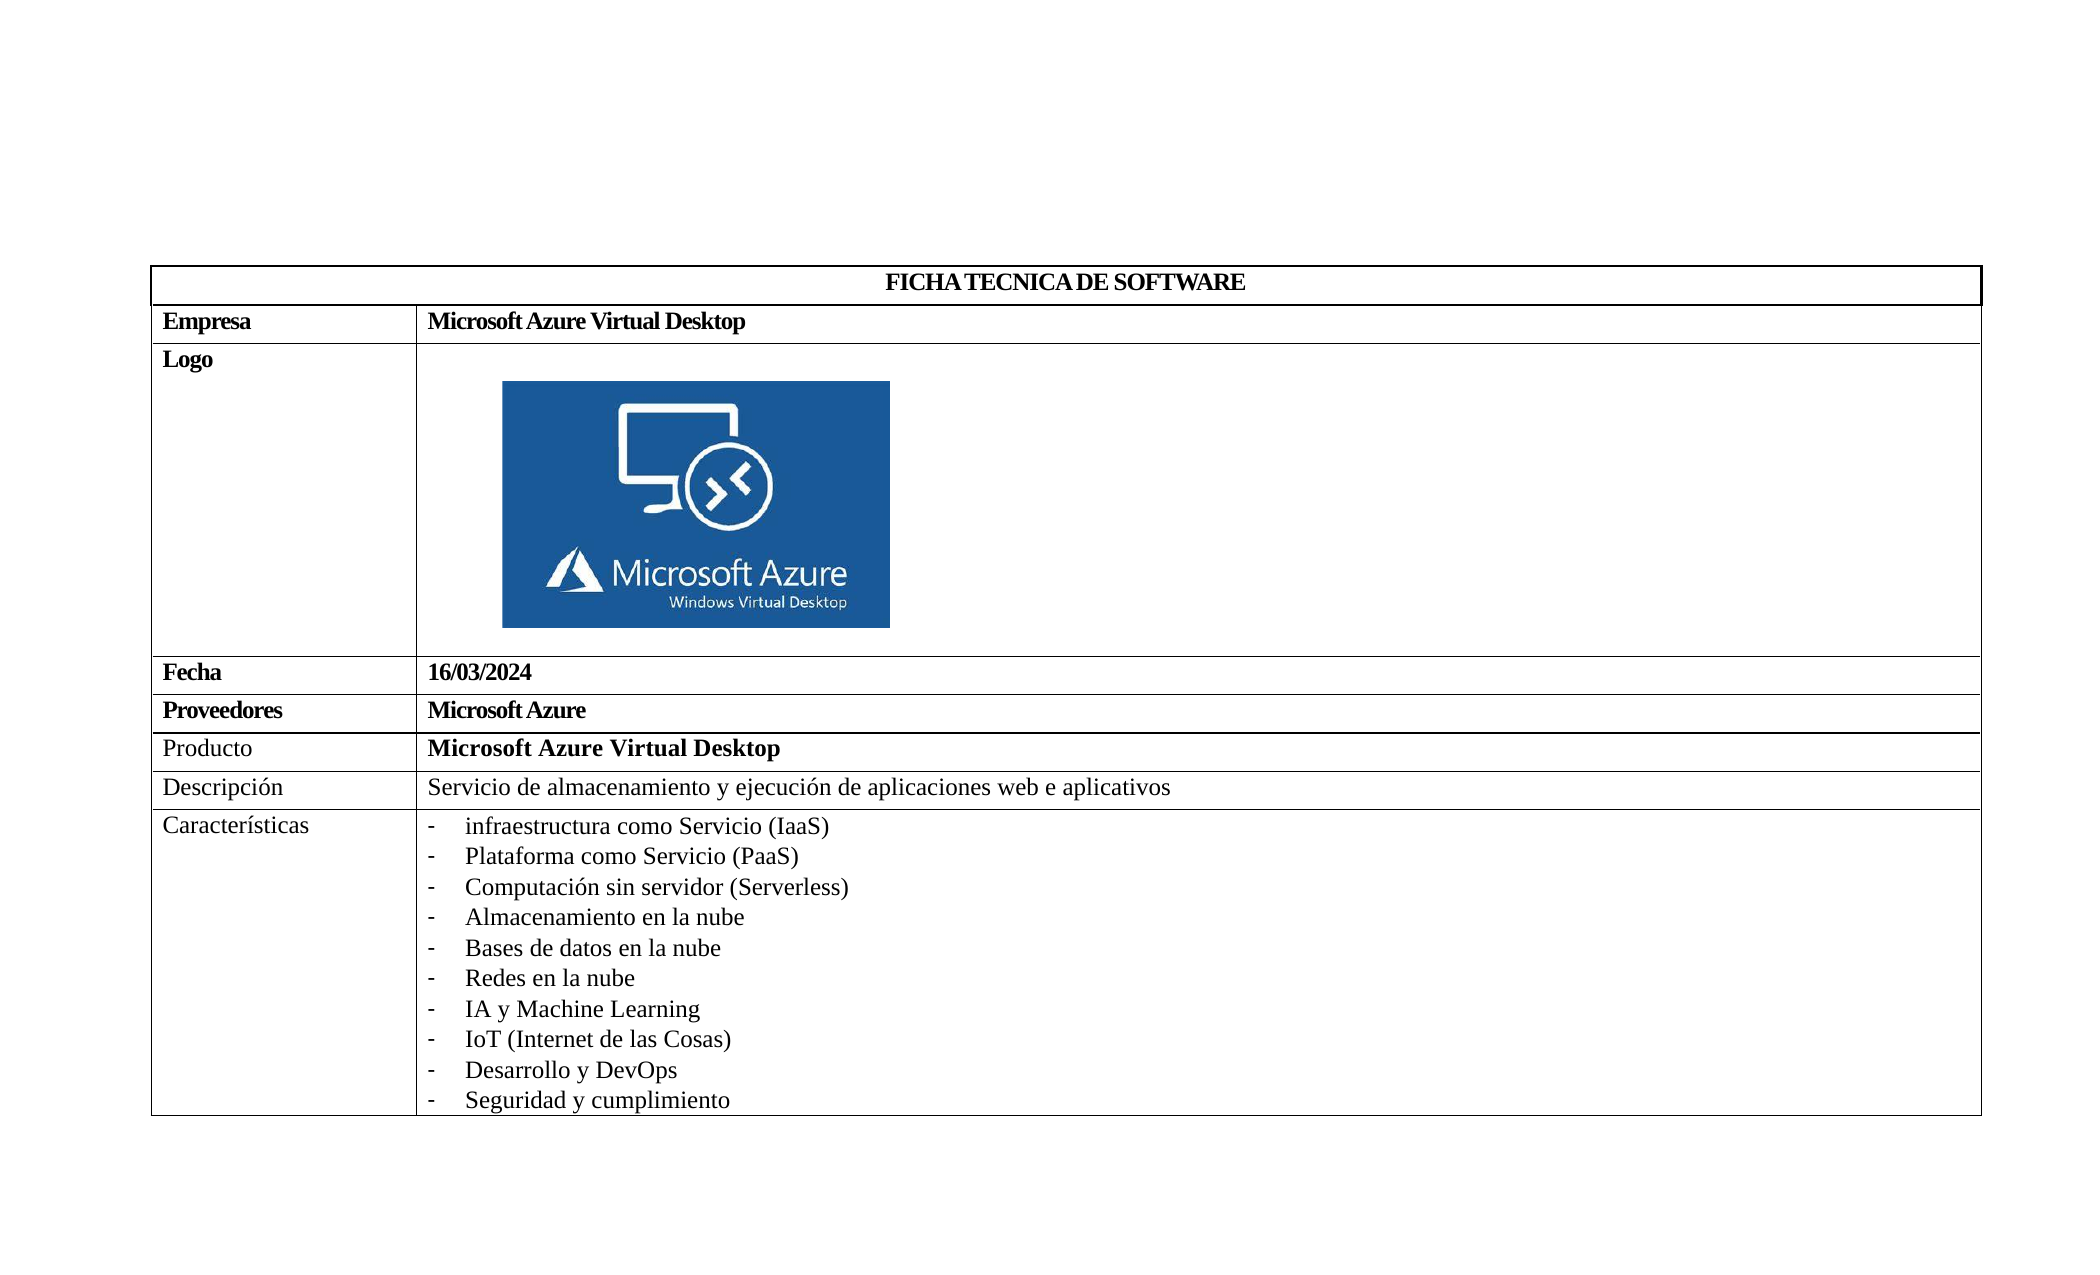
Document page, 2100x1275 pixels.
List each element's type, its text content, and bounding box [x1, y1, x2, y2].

table_cell Servicio de almacenamiento y ejecución de aplicaciones web e aplicativos [417, 771, 1981, 809]
table_header FICHA TECNICA DE SOFTWARE [152, 267, 1980, 304]
table_cell 16/03/2024 [417, 656, 1981, 694]
table_cell Descripción [152, 772, 416, 809]
picture [502, 381, 890, 628]
table_cell Microsoft Azure [417, 694, 1981, 732]
table_cell Fecha [152, 657, 416, 694]
table_cell Proveedores [152, 695, 416, 732]
table_cell Logo [152, 344, 416, 656]
table_cell [417, 343, 1981, 656]
table_cell Producto [152, 733, 416, 771]
table_cell Características [152, 810, 416, 1115]
table_cell Microsoft Azure Virtual Desktop [417, 733, 1981, 771]
table_cell Microsoft Azure Virtual Desktop [417, 306, 1981, 343]
table_cell Empresa [152, 305, 416, 343]
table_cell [417, 809, 1981, 1115]
